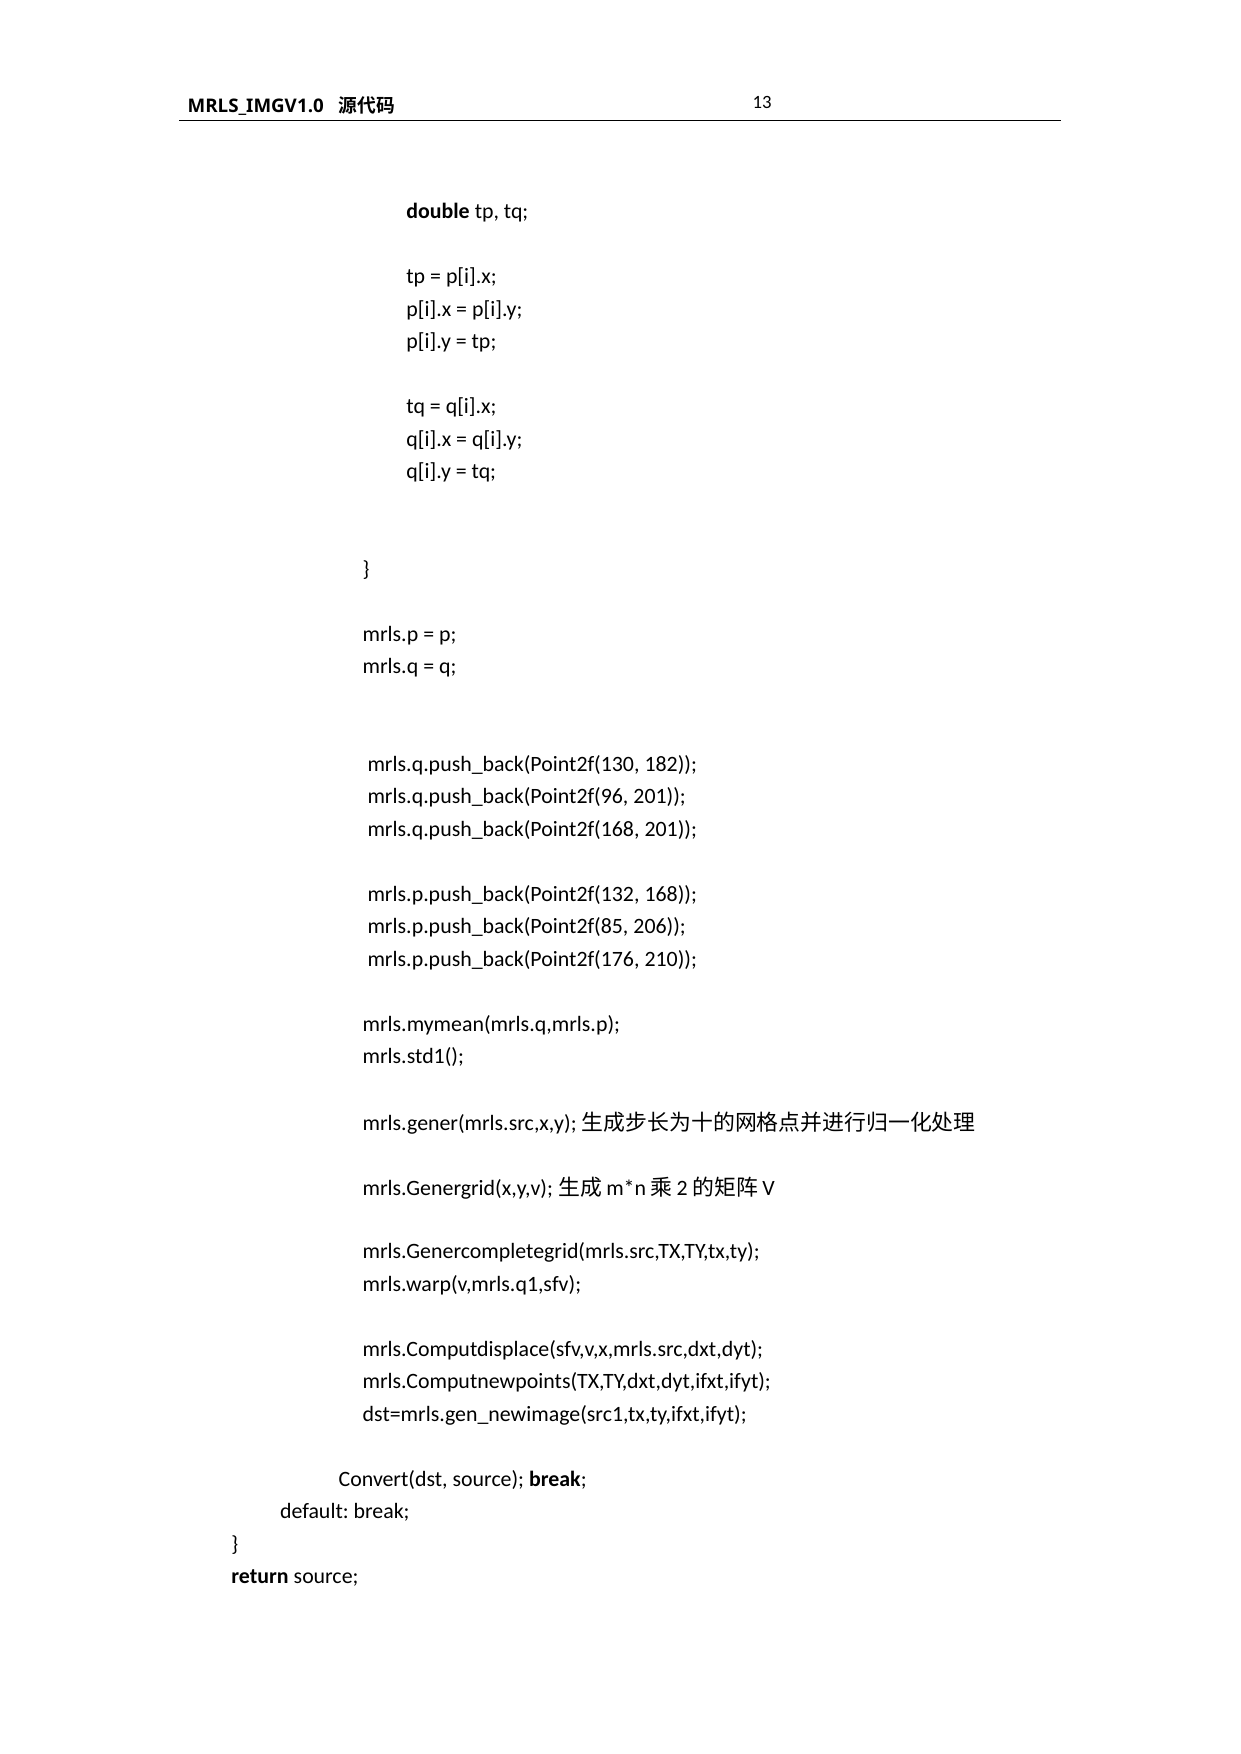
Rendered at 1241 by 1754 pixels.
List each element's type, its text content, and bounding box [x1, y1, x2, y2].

text mrls.Genercompletegrid(mrls.src,TX,TY,tx,ty); [187, 1234, 1053, 1267]
text mrls.q.push_back(Point2f(96, 201)); [187, 779, 1053, 812]
text mrls.p.push_back(Point2f(132, 168)); [187, 877, 1053, 909]
text mrls.p.push_back(Point2f(85, 206)); [187, 909, 1053, 942]
text mrls.Computdisplace(sfv,v,x,mrls.src,dxt,dyt); [187, 1332, 1053, 1364]
text p[i].y = tp; [187, 324, 1053, 357]
text q[i].y = tq; [187, 454, 1053, 487]
text } [187, 552, 1053, 584]
text Convert(dst, source); break; [187, 1462, 1053, 1494]
text tq = q[i].x; [187, 389, 1053, 422]
text mrls.gener(mrls.src,x,y); 生成步长为十的网格点并进行归一化处理 [187, 1104, 1053, 1137]
text } [187, 1527, 1053, 1559]
text return source; [187, 1559, 1053, 1592]
text tp = p[i].x; [187, 259, 1053, 292]
text default: break; [187, 1494, 1053, 1527]
text double tp, tq; [187, 194, 1053, 227]
text dst=mrls.gen_newimage(src1,tx,ty,ifxt,ifyt); [187, 1397, 1053, 1429]
text mrls.mymean(mrls.q,mrls.p); [187, 1007, 1053, 1039]
text mrls.q.push_back(Point2f(168, 201)); [187, 812, 1053, 844]
text p[i].x = p[i].y; [187, 292, 1053, 324]
text mrls.q.push_back(Point2f(130, 182)); [187, 747, 1053, 779]
text mrls.Genergrid(x,y,v); 生成m*n乘2的矩阵V [187, 1169, 1053, 1202]
text mrls.p.push_back(Point2f(176, 210)); [187, 942, 1053, 974]
text q[i].x = q[i].y; [187, 422, 1053, 454]
text mrls.q = q; [187, 649, 1053, 682]
text mrls.Computnewpoints(TX,TY,dxt,dyt,ifxt,ifyt); [187, 1364, 1053, 1397]
text mrls.p = p; [187, 617, 1053, 649]
text mrls.std1(); [187, 1039, 1053, 1072]
text mrls.warp(v,mrls.q1,sfv); [187, 1267, 1053, 1299]
